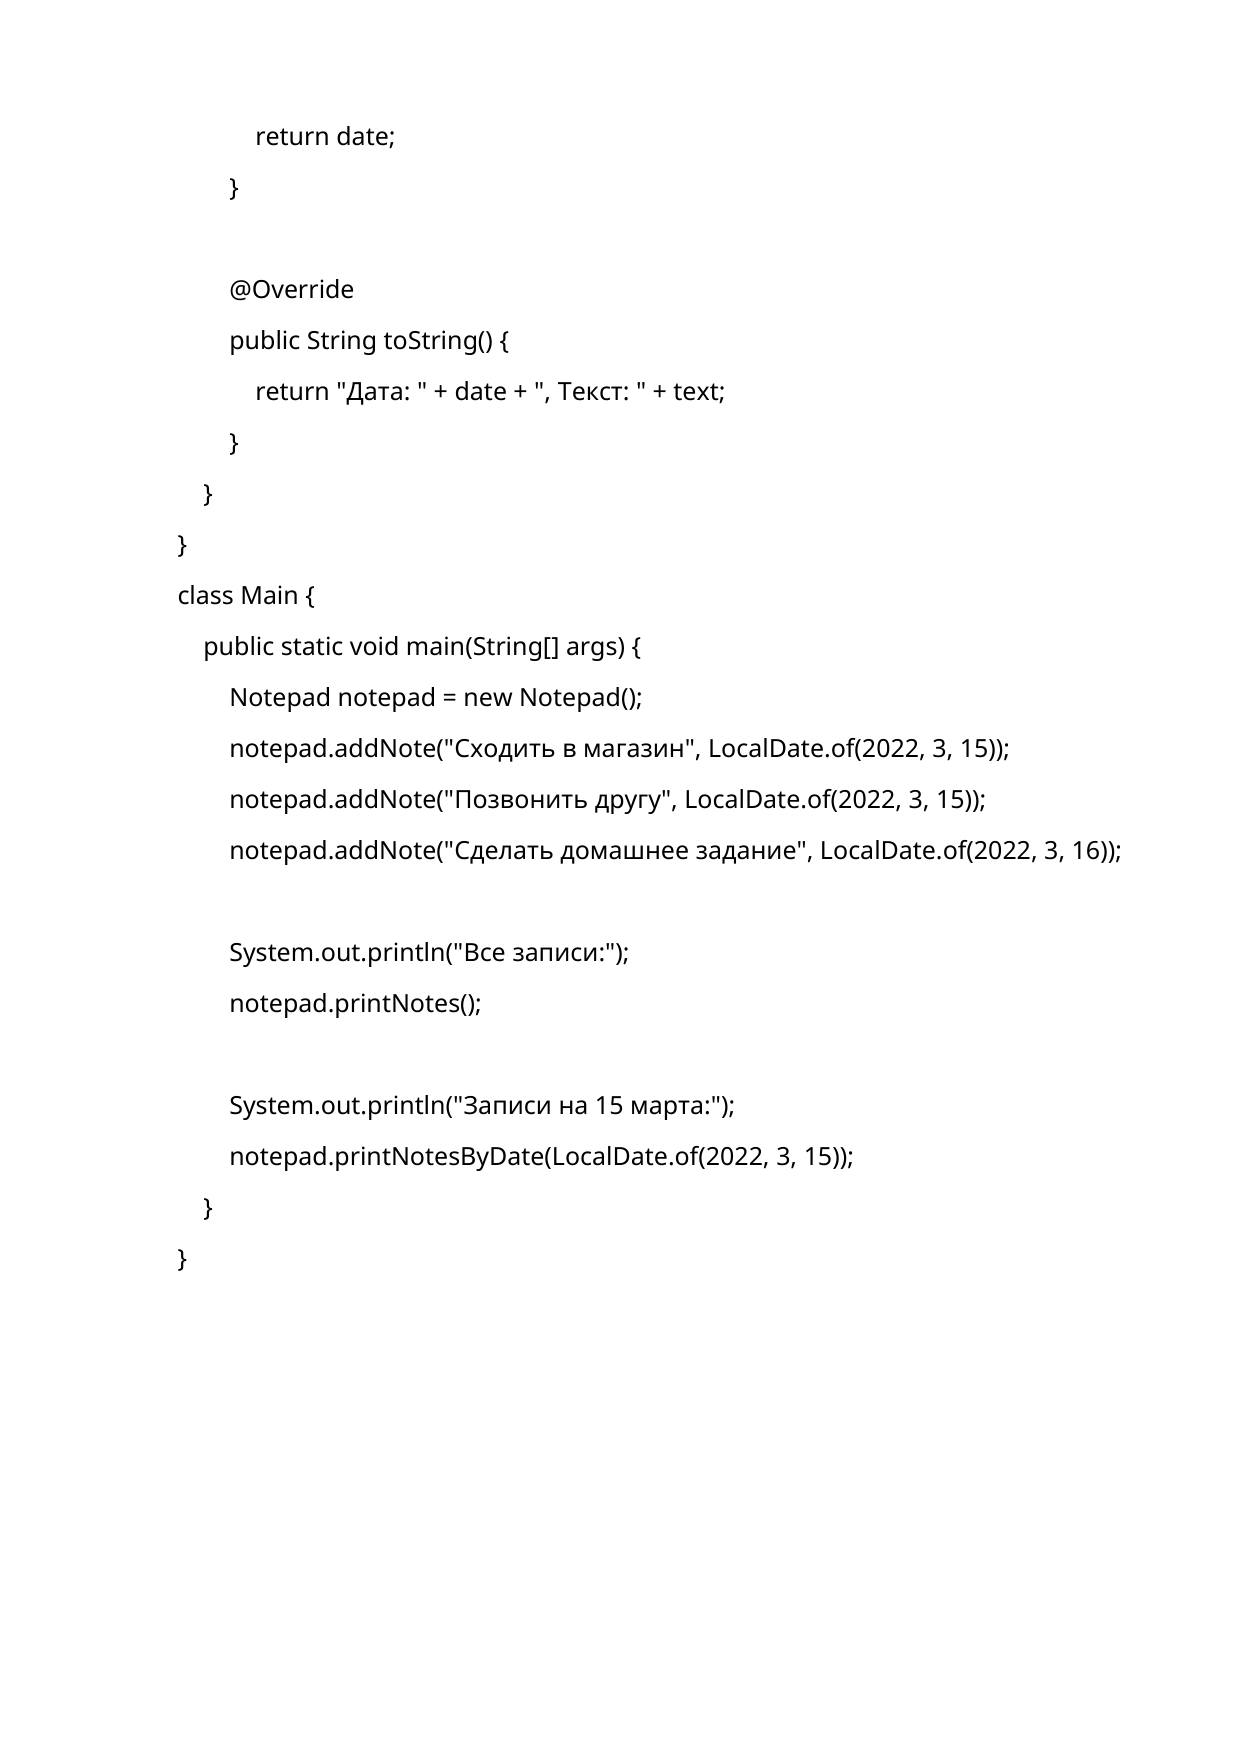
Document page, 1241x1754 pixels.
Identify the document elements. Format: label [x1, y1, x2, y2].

text [177, 118, 1152, 1275]
